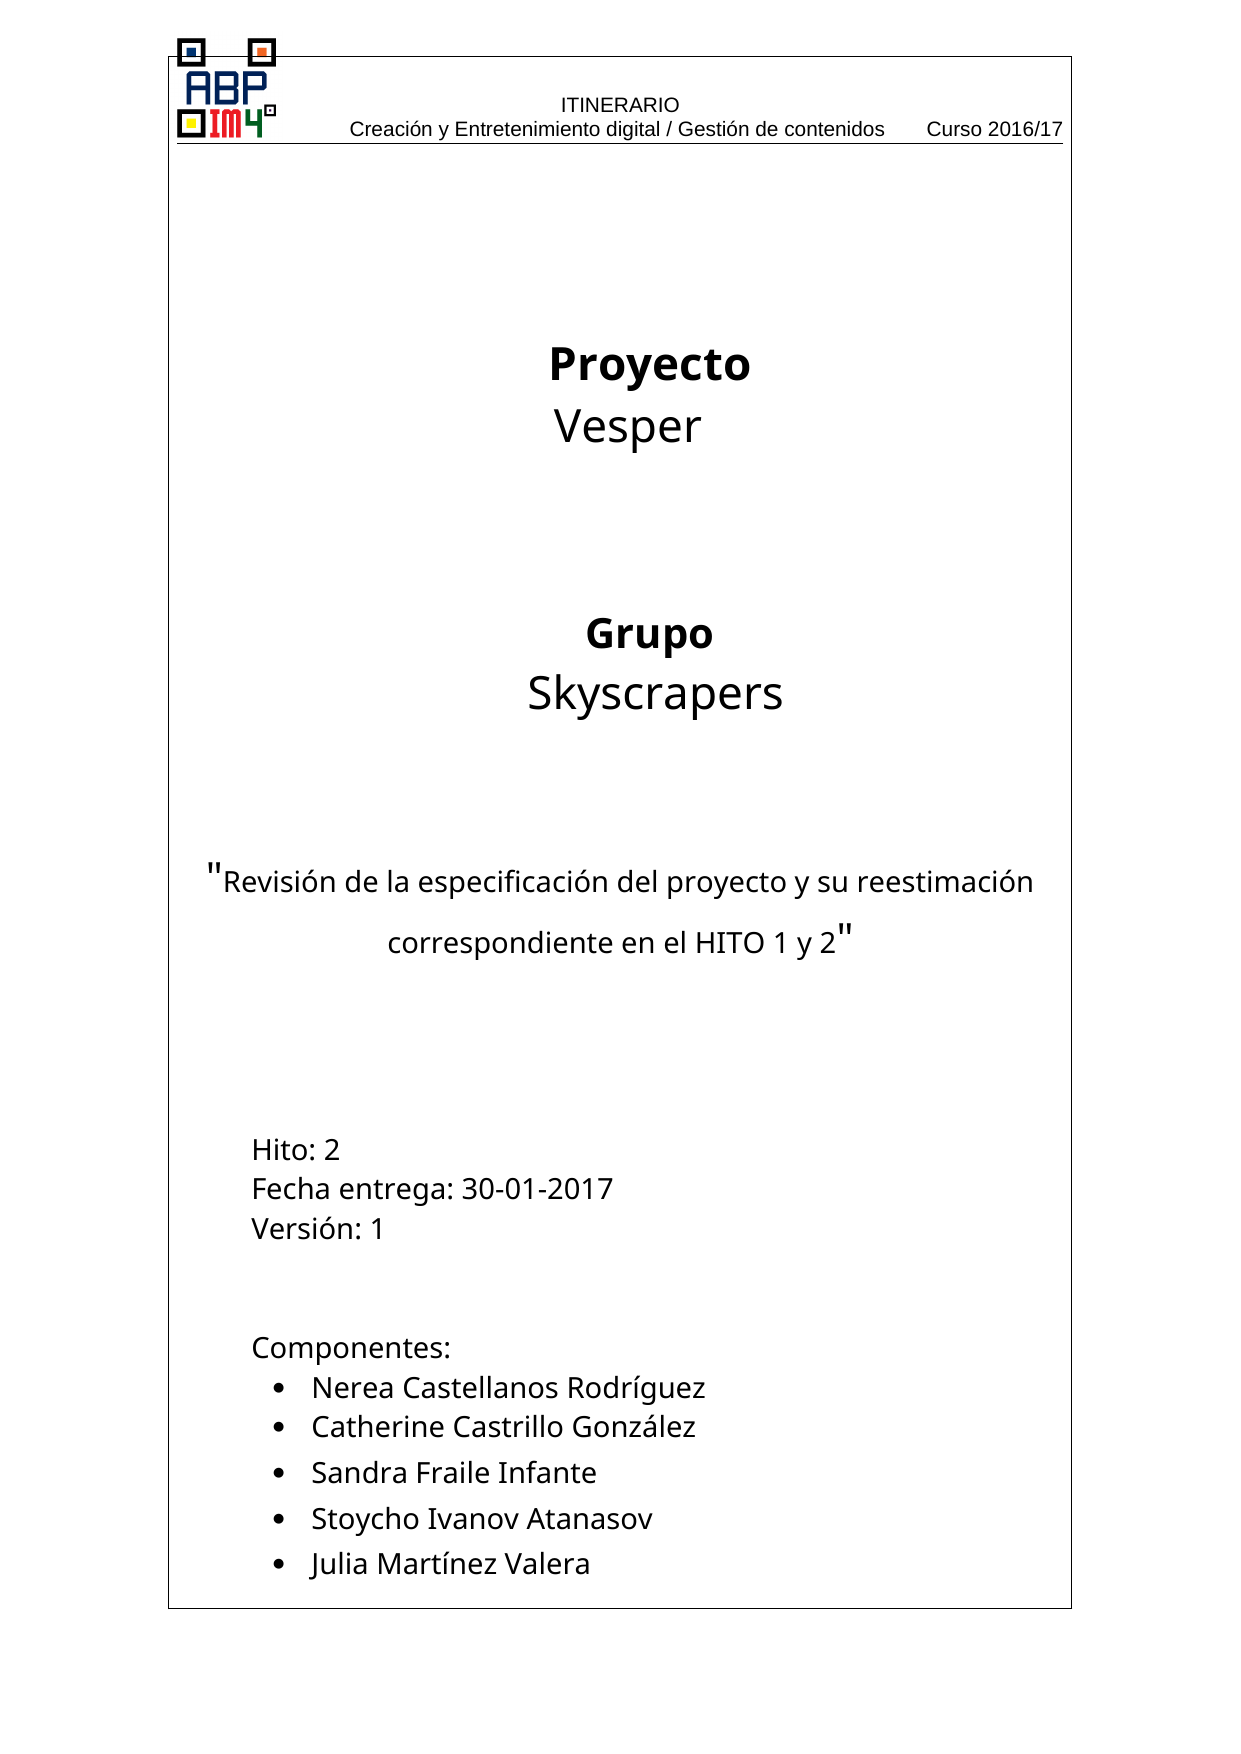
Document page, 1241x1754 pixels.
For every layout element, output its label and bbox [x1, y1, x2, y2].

picture [170, 57, 283, 141]
picture [170, 31, 283, 56]
